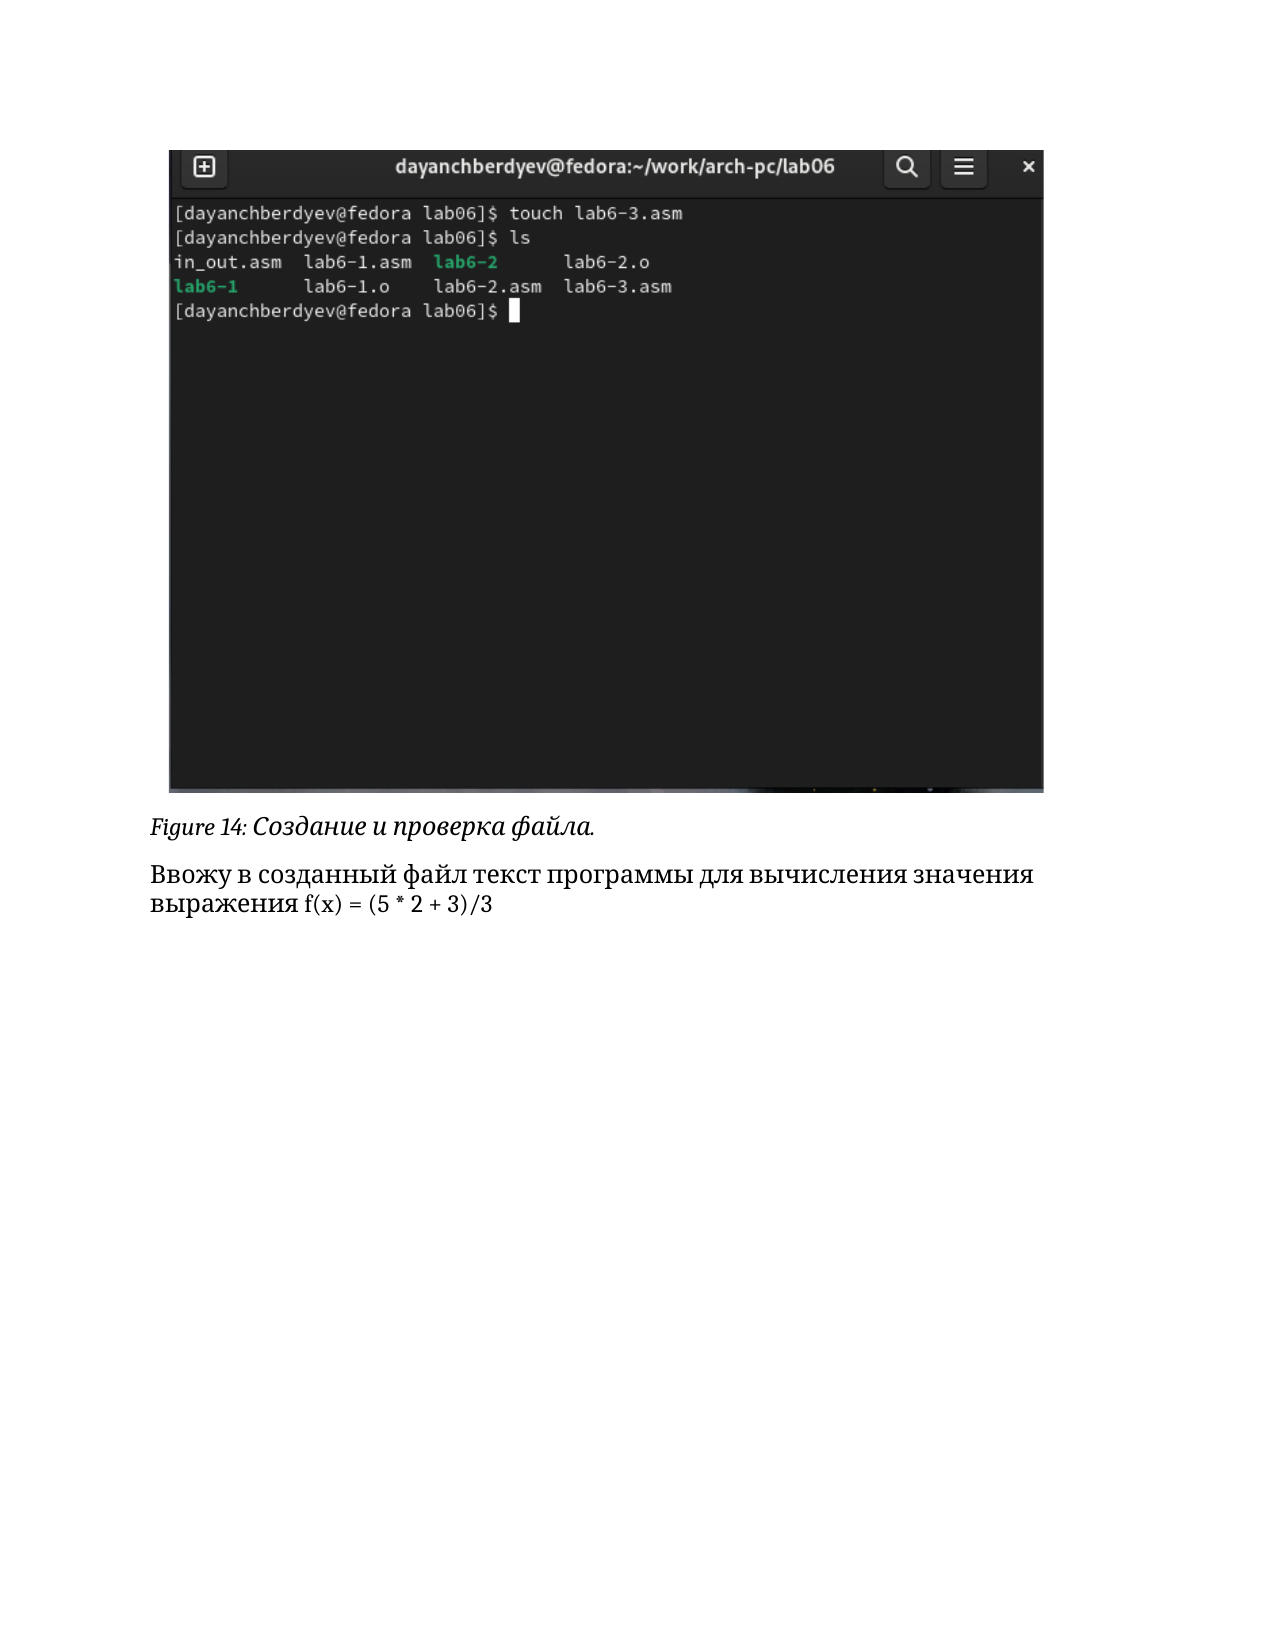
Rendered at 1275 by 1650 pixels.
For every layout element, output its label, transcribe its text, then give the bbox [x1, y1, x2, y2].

text Figure 14: Создание и проверка файла. [150, 813, 1125, 842]
text Ввожу в созданный файл текст программы для вычисления значения выражения f(x) = (5 * 2 + 3)/3 [150, 861, 1125, 918]
picture [168, 150, 1044, 793]
